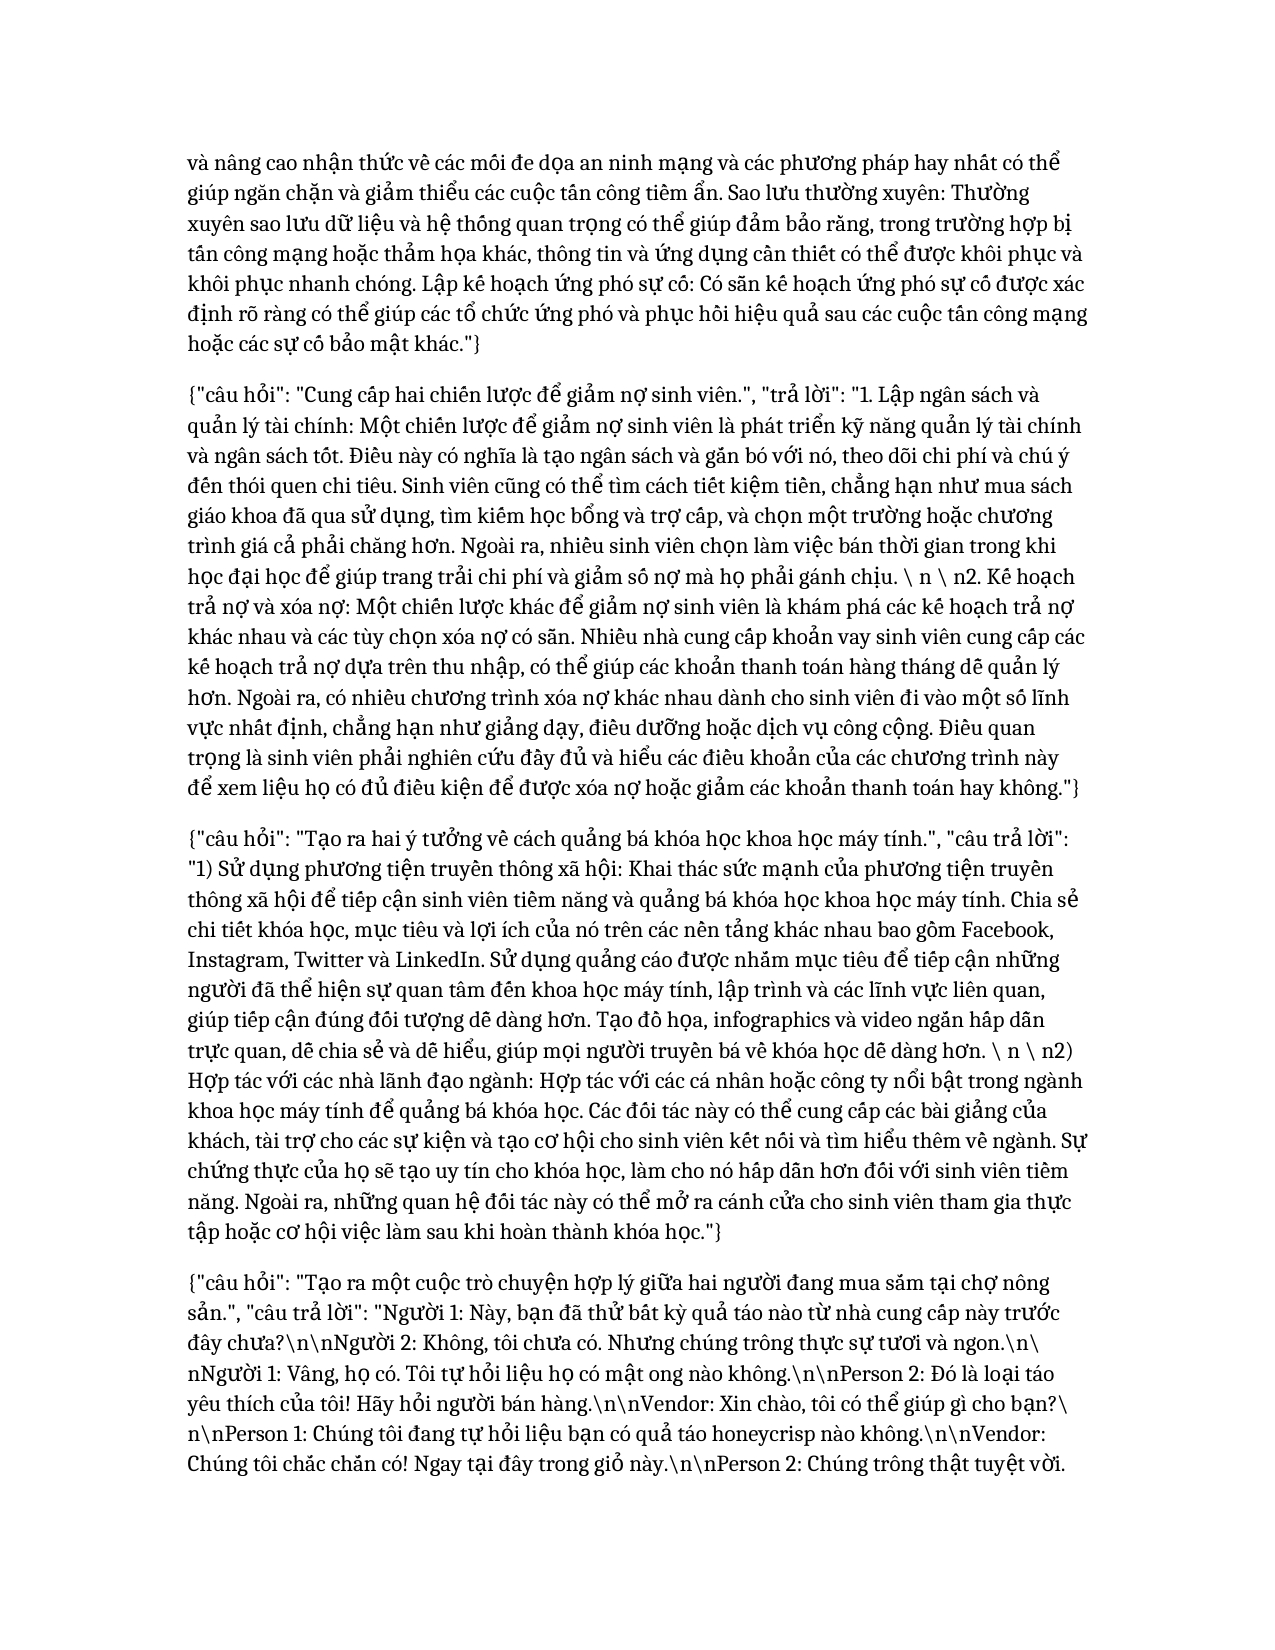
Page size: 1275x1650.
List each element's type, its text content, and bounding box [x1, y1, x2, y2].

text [187, 150, 1087, 358]
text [187, 1270, 1087, 1477]
text {"câu hỏi": "Cung cấp hai chiến lược để giảm nợ sinh viên.", "trả lời": "1. Lập ngân sách và quản lý tài chính: Một chiến lược để giảm nợ sinh viên là phát triển kỹ năng quản lý tài chính và ngân sách tốt. Điều này có nghĩa là tạo ngân sách và gắn bó với nó, theo dõi chi phí và chú ý đến thói quen chi tiêu. Sinh viên cũng có thể tìm cách tiết kiệm tiền, chẳng hạn như mua sách giáo khoa đã qua sử dụng, tìm kiếm học bổng và trợ cấp, và chọn một trường hoặc chương trình giá cả phải chăng hơn. Ngoài ra, nhiều sinh viên chọn làm việc bán thời gian trong khi học đại học để giúp trang trải chi phí và giảm số nợ mà họ phải gánh chịu. \ n \ n2. Kế hoạch trả nợ và xóa nợ: Một chiến lược khác để giảm nợ sinh viên là khám phá các kế hoạch trả nợ khác nhau và các tùy chọn xóa nợ có sẵn. Nhiều nhà cung cấp khoản vay sinh viên cung cấp các kế hoạch trả nợ dựa trên thu nhập, có thể giúp các khoản thanh toán hàng tháng dễ quản lý hơn. Ngoài ra, có nhiều chương trình xóa nợ khác nhau dành cho sinh viên đi vào một số lĩnh vực nhất định, chẳng hạn như giảng dạy, điều dưỡng hoặc dịch vụ công cộng. Điều quan trọng là sinh viên phải nghiên cứu đầy đủ và hiểu các điều khoản của các chương trình này để xem liệu họ có đủ điều kiện để được xóa nợ hoặc giảm các khoản thanh toán hay không."} [187, 382, 1087, 801]
text {"câu hỏi": "Tạo ra hai ý tưởng về cách quảng bá khóa học khoa học máy tính.", "câu trả lời": "1) Sử dụng phương tiện truyền thông xã hội: Khai thác sức mạnh của phương tiện truyền thông xã hội để tiếp cận sinh viên tiềm năng và quảng bá khóa học khoa học máy tính. Chia sẻ chi tiết khóa học, mục tiêu và lợi ích của nó trên các nền tảng khác nhau bao gồm Facebook, Instagram, Twitter và LinkedIn. Sử dụng quảng cáo được nhắm mục tiêu để tiếp cận những người đã thể hiện sự quan tâm đến khoa học máy tính, lập trình và các lĩnh vực liên quan, giúp tiếp cận đúng đối tượng dễ dàng hơn. Tạo đồ họa, infographics và video ngắn hấp dẫn trực quan, dễ chia sẻ và dễ hiểu, giúp mọi người truyền bá về khóa học dễ dàng hơn. \ n \ n2) Hợp tác với các nhà lãnh đạo ngành: Hợp tác với các cá nhân hoặc công ty nổi bật trong ngành khoa học máy tính để quảng bá khóa học. Các đối tác này có thể cung cấp các bài giảng của khách, tài trợ cho các sự kiện và tạo cơ hội cho sinh viên kết nối và tìm hiểu thêm về ngành. Sự chứng thực của họ sẽ tạo uy tín cho khóa học, làm cho nó hấp dẫn hơn đối với sinh viên tiềm năng. Ngoài ra, những quan hệ đối tác này có thể mở ra cánh cửa cho sinh viên tham gia thực tập hoặc cơ hội việc làm sau khi hoàn thành khóa học."} [187, 826, 1087, 1245]
